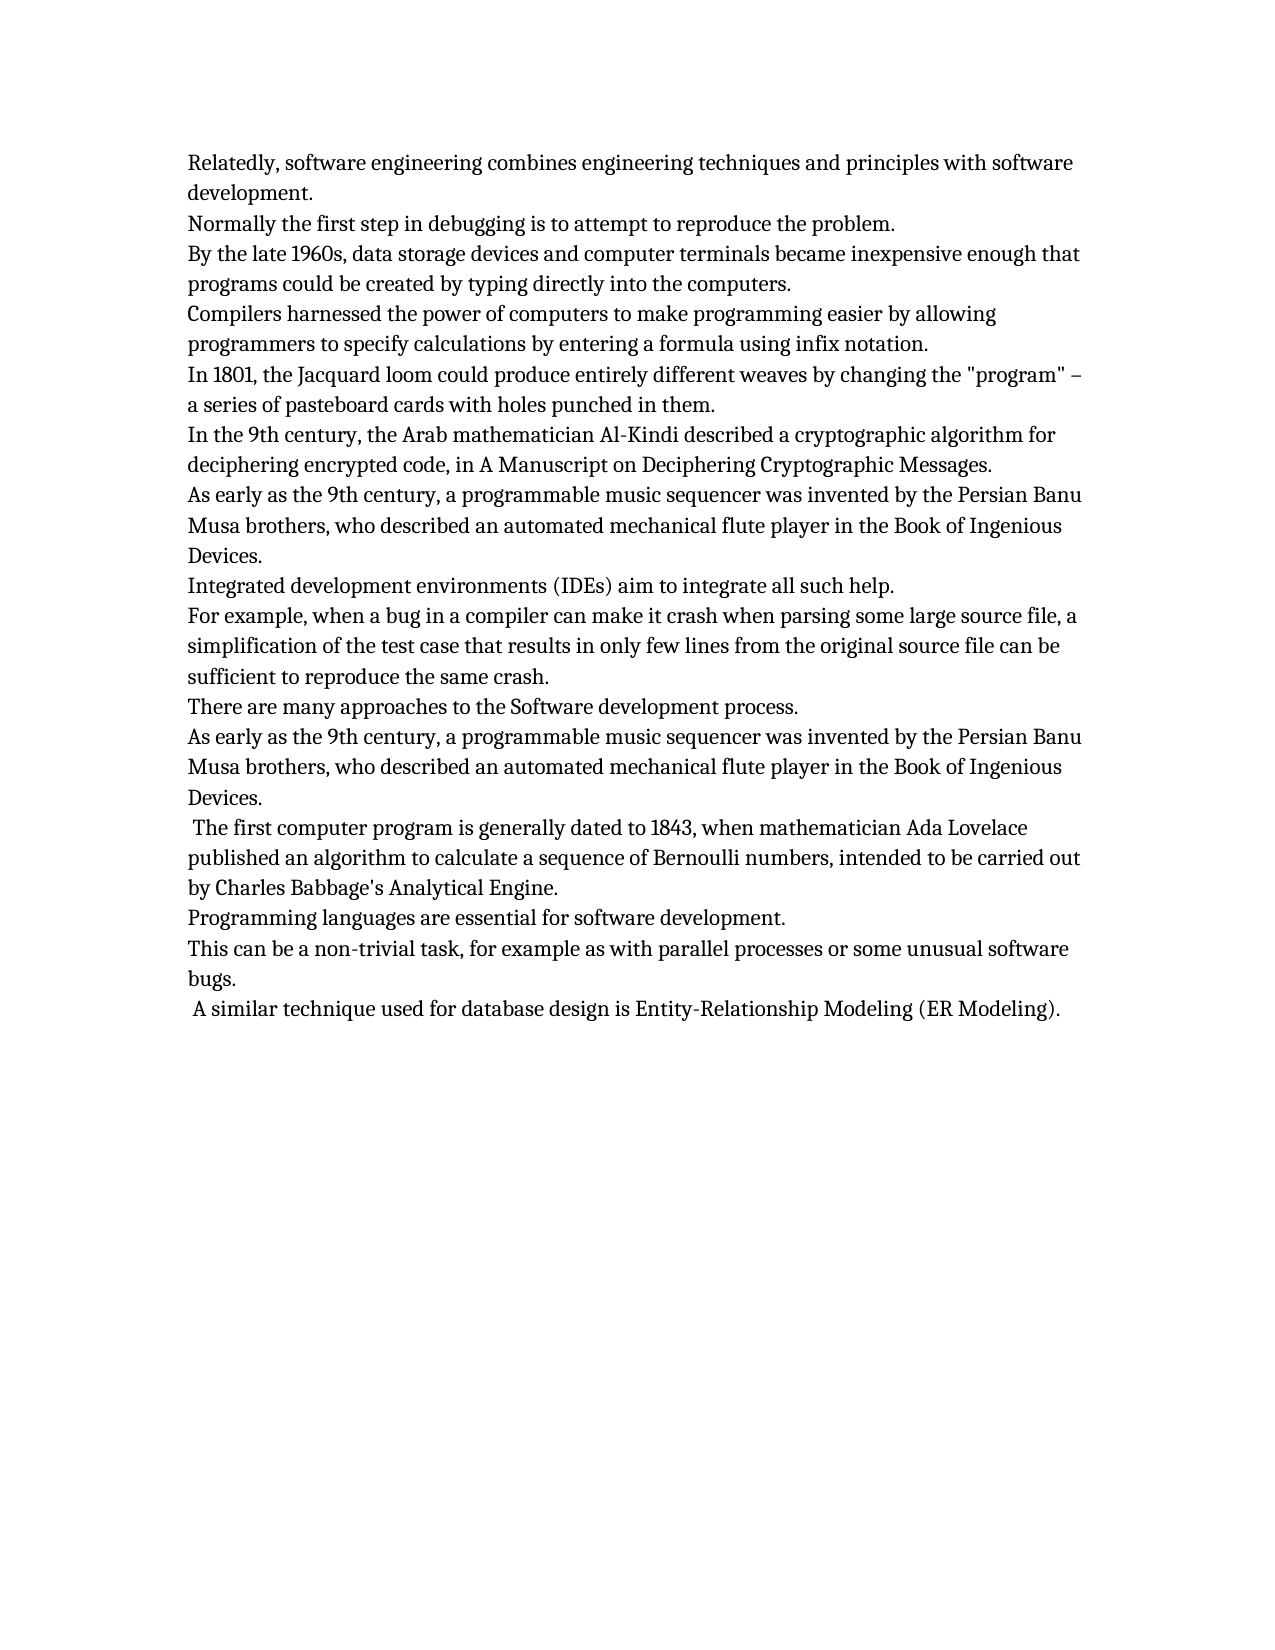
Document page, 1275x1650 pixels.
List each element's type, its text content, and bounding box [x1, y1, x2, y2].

text Relatedly, software engineering combines engineering techniques and principles with software development. Normally the first step in debugging is to attempt to reproduce the problem. By the late 1960s, data storage devices and computer terminals became inexpensive enough that programs could be created by typing directly into the computers. Compilers harnessed the power of computers to make programming easier by allowing programmers to specify calculations by entering a formula using infix notation. In 1801, the Jacquard loom could produce entirely different weaves by changing the "program" – a series of pasteboard cards with holes punched in them. In the 9th century, the Arab mathematician Al-Kindi described a cryptographic algorithm for deciphering encrypted code, in A Manuscript on Deciphering Cryptographic Messages. As early as the 9th century, a programmable music sequencer was invented by the Persian Banu Musa brothers, who described an automated mechanical flute player in the Book of Ingenious Devices. Integrated development environments (IDEs) aim to integrate all such help. For example, when a bug in a compiler can make it crash when parsing some large source file, a simplification of the test case that results in only few lines from the original source file can be sufficient to reproduce the same crash. There are many approaches to the Software development process. As early as the 9th century, a programmable music sequencer was invented by the Persian Banu Musa brothers, who described an automated mechanical flute player in the Book of Ingenious Devices. The first computer program is generally dated to 1843, when mathematician Ada Lovelace published an algorithm to calculate a sequence of Bernoulli numbers, intended to be carried out by Charles Babbage's Analytical Engine. Programming languages are essential for software development. This can be a non-trivial task, for example as with parallel processes or some unusual software bugs. A similar technique used for database design is Entity-Relationship Modeling (ER Modeling). [187, 150, 1087, 1022]
